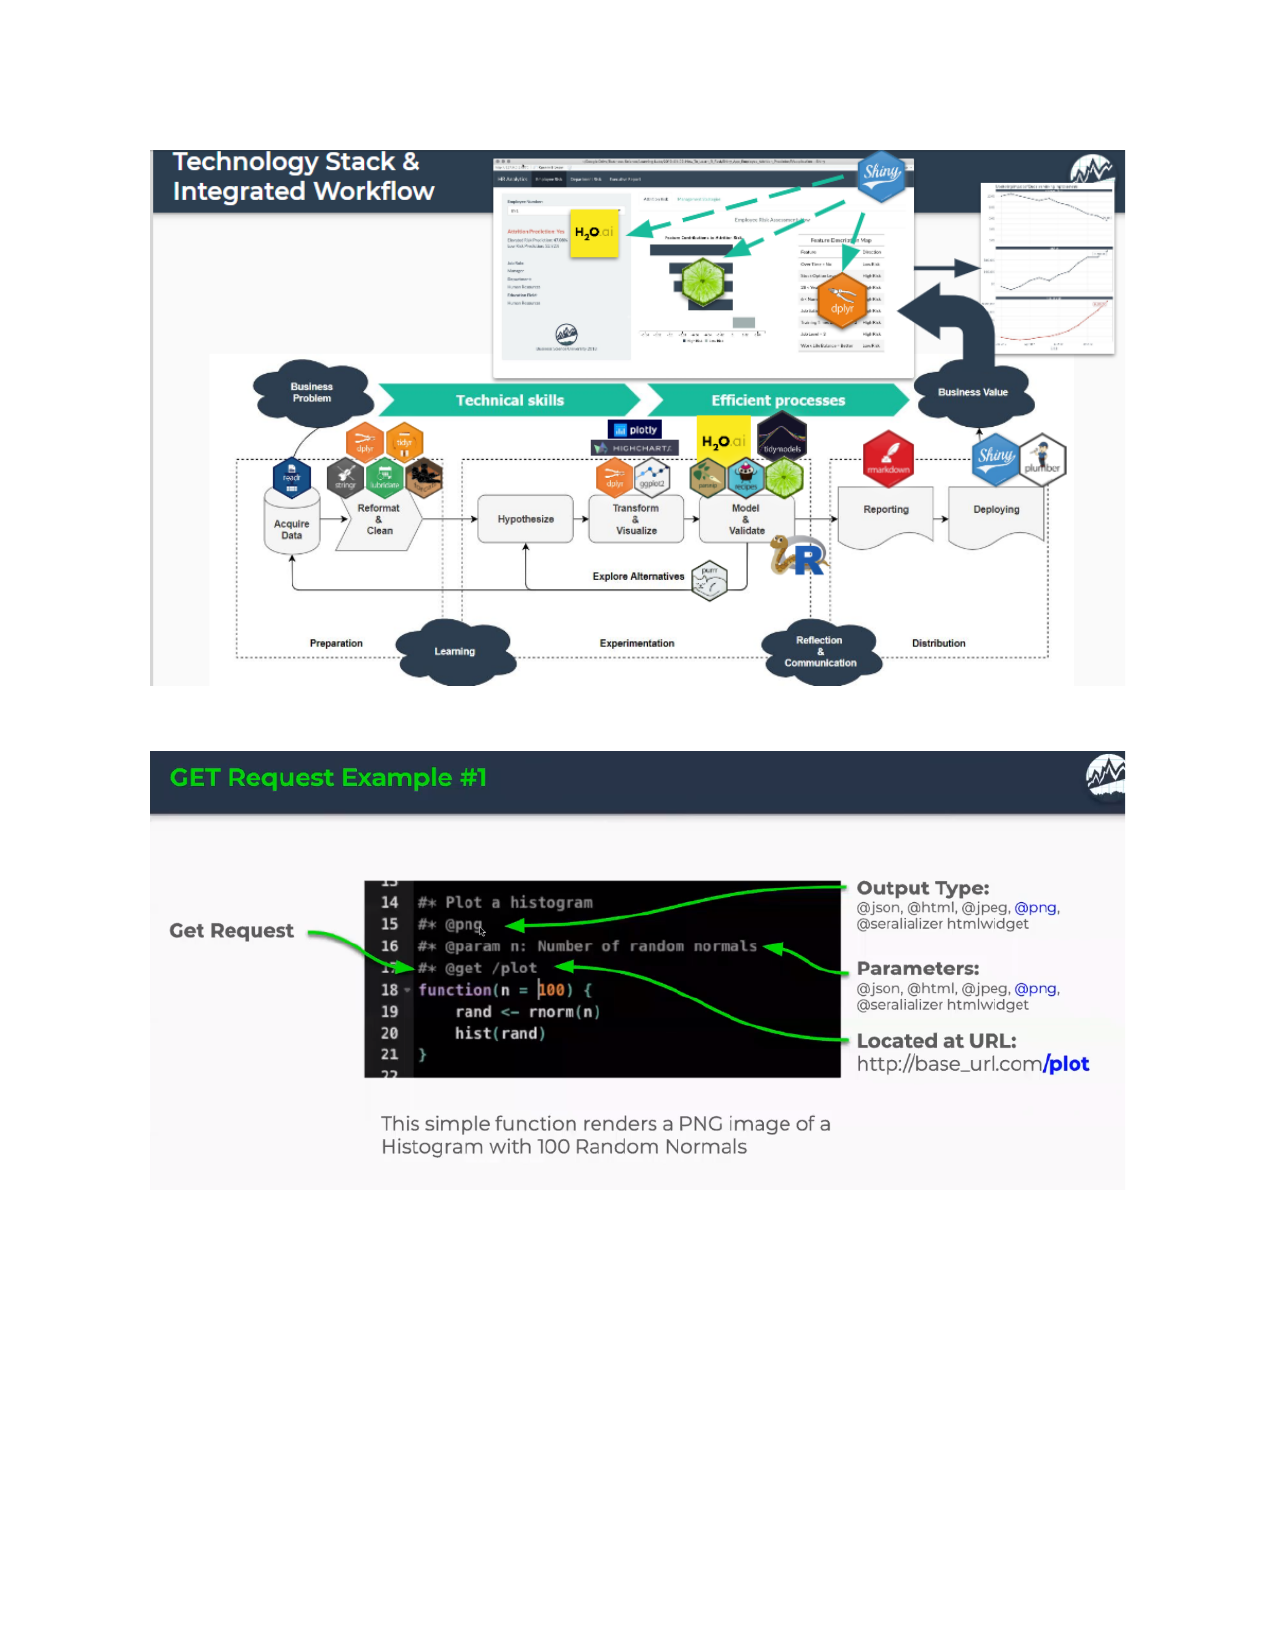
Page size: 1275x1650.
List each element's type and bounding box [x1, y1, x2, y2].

picture [150, 150, 1125, 686]
picture [150, 751, 1125, 1190]
